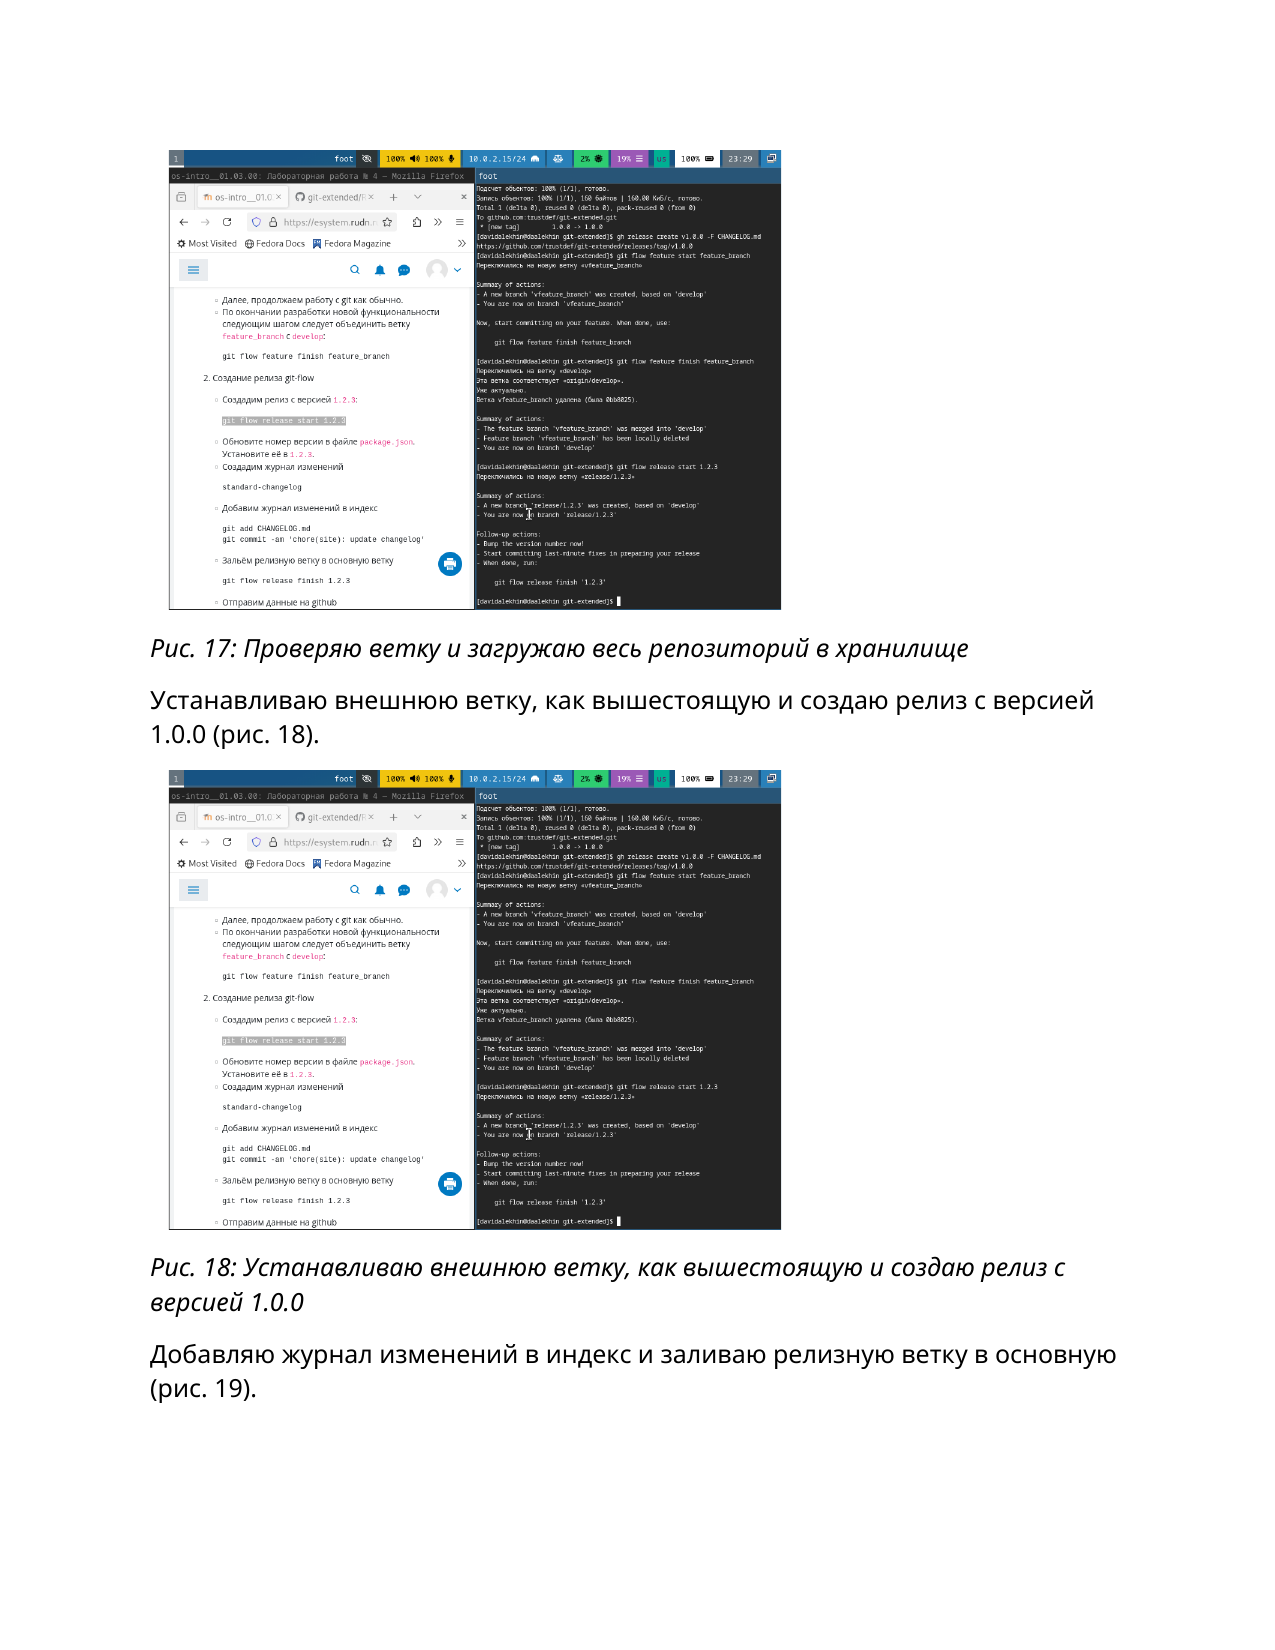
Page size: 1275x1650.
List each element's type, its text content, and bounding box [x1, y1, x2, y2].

text Устанавливаю внешнюю ветку, как вышестоящую и создаю релиз с версией 1.0.0 (рис. 18). [150, 683, 1125, 751]
picture [168, 150, 782, 610]
text Рис. 18: Устанавливаю внешнюю ветку, как вышестоящую и создаю релиз с версией 1.0.0 [150, 1250, 1125, 1318]
text Добавляю журнал изменений в индекс и заливаю релизную ветку в основную (рис. 19). [150, 1337, 1125, 1405]
picture [168, 770, 782, 1230]
text Рис. 17: Проверяю ветку и загружаю весь репозиторий в хранилище [150, 630, 1125, 664]
